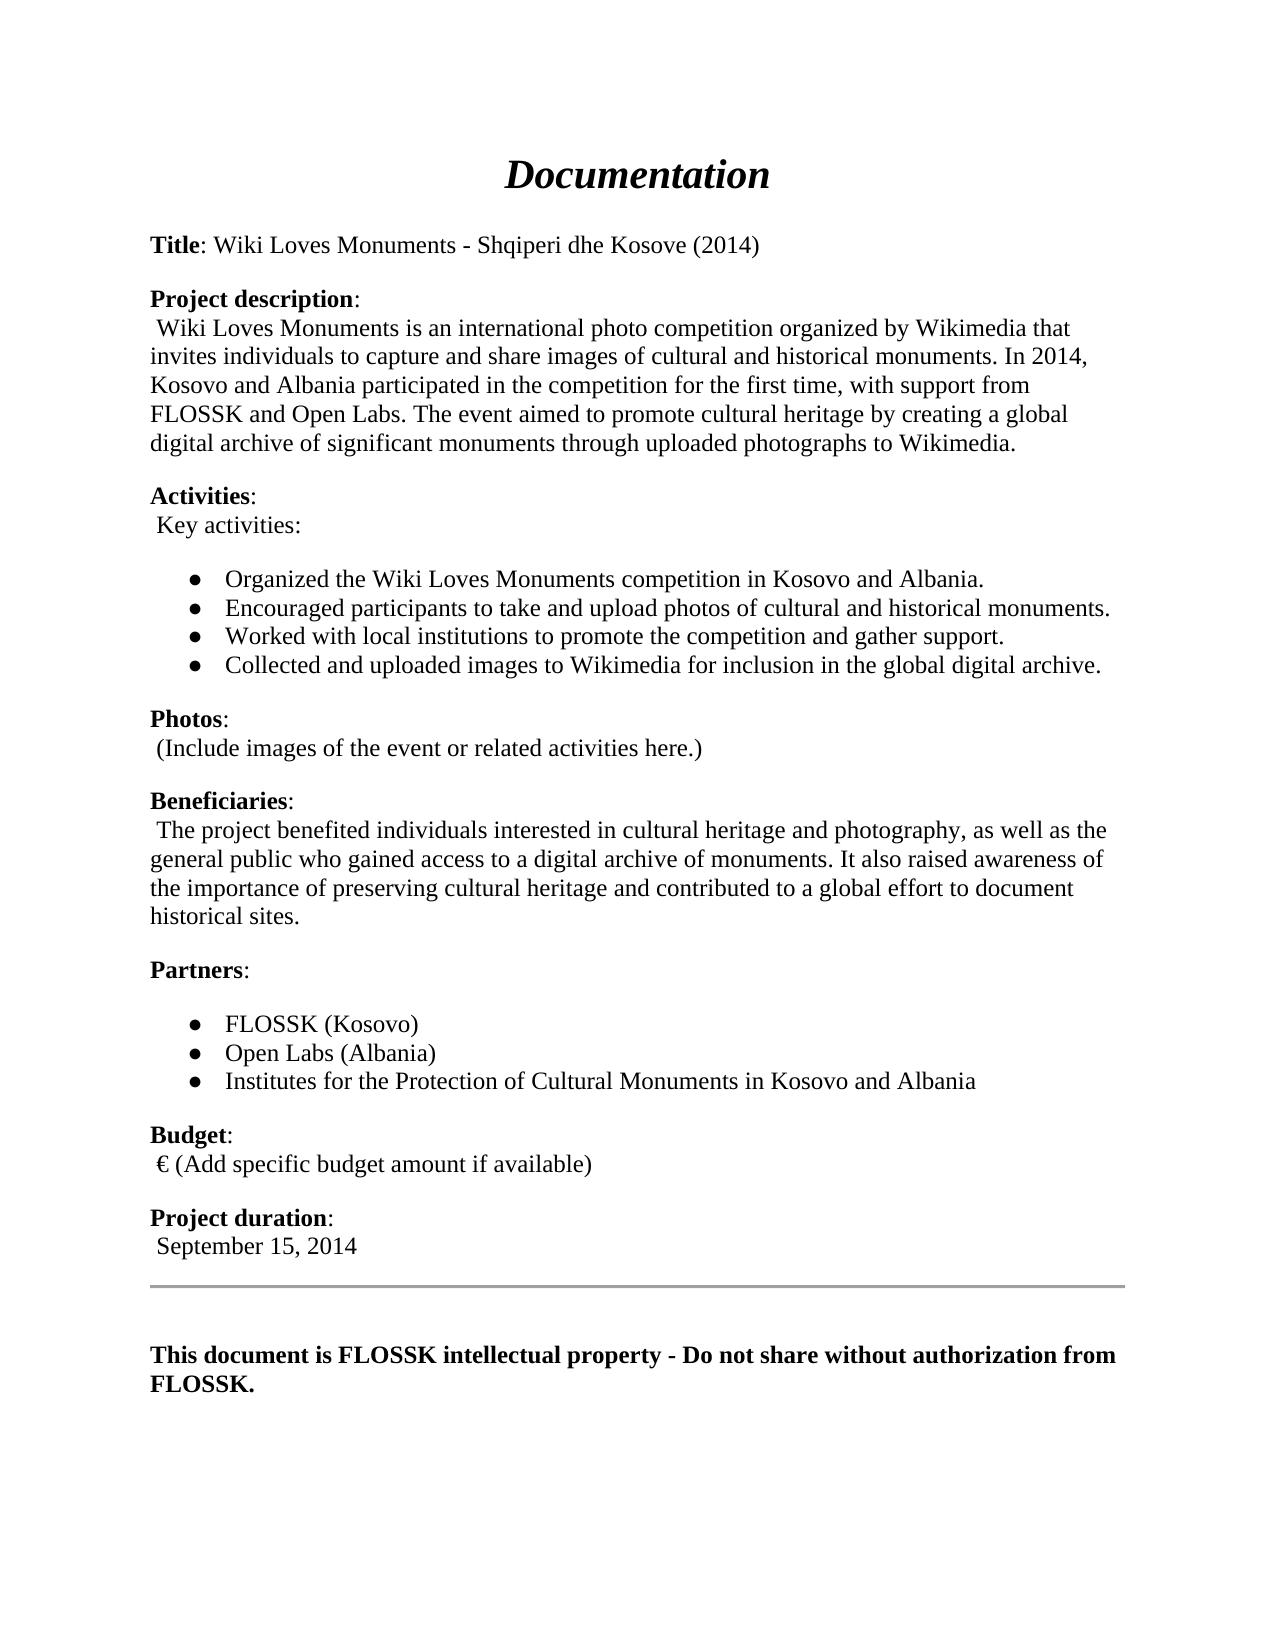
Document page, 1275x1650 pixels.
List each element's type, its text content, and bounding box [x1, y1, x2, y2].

list Institutes for the Protection of Cultural Monuments in Kosovo and Albania [187, 1066, 1125, 1095]
text Title: Wiki Loves Monuments - Shqiperi dhe Kosove (2014) [150, 230, 1125, 259]
text Documentation [150, 150, 1125, 198]
list Encouraged participants to take and upload photos of cultural and historical monuments. [187, 593, 1125, 621]
list FLOSSK (Kosovo) [187, 1009, 1125, 1038]
list Open Labs (Albania) [187, 1038, 1125, 1066]
text Project duration: September 15, 2014 [150, 1203, 1125, 1260]
text Partners: [150, 955, 1125, 984]
text Activities: Key activities: [150, 481, 1125, 539]
list Organized the Wiki Loves Monuments competition in Kosovo and Albania. [187, 564, 1125, 593]
text This document is FLOSSK intellectual property - Do not share without authorization from FLOSSK. [150, 1340, 1125, 1398]
text Budget: € (Add specific budget amount if available) [150, 1120, 1125, 1178]
text Beneficiaries: The project benefited individuals interested in cultural heritage and photography, as well as the general public who gained access to a digital archive of monuments. It also raised awareness of the importance of preserving cultural heritage and contributed to a global effort to document historical sites. [150, 786, 1125, 930]
text Project description: Wiki Loves Monuments is an international photo competition organized by Wikimedia that invites individuals to capture and share images of cultural and historical monuments. In 2014, Kosovo and Albania participated in the competition for the first time, with support from FLOSSK and Open Labs. The event aimed to promote cultural heritage by creating a global digital archive of significant monuments through uploaded photographs to Wikimedia. [150, 284, 1125, 456]
list Collected and uploaded images to Wikimedia for inclusion in the global digital archive. [187, 650, 1125, 679]
text Photos: (Include images of the event or related activities here.) [150, 704, 1125, 761]
list Worked with local institutions to promote the competition and gather support. [187, 621, 1125, 650]
